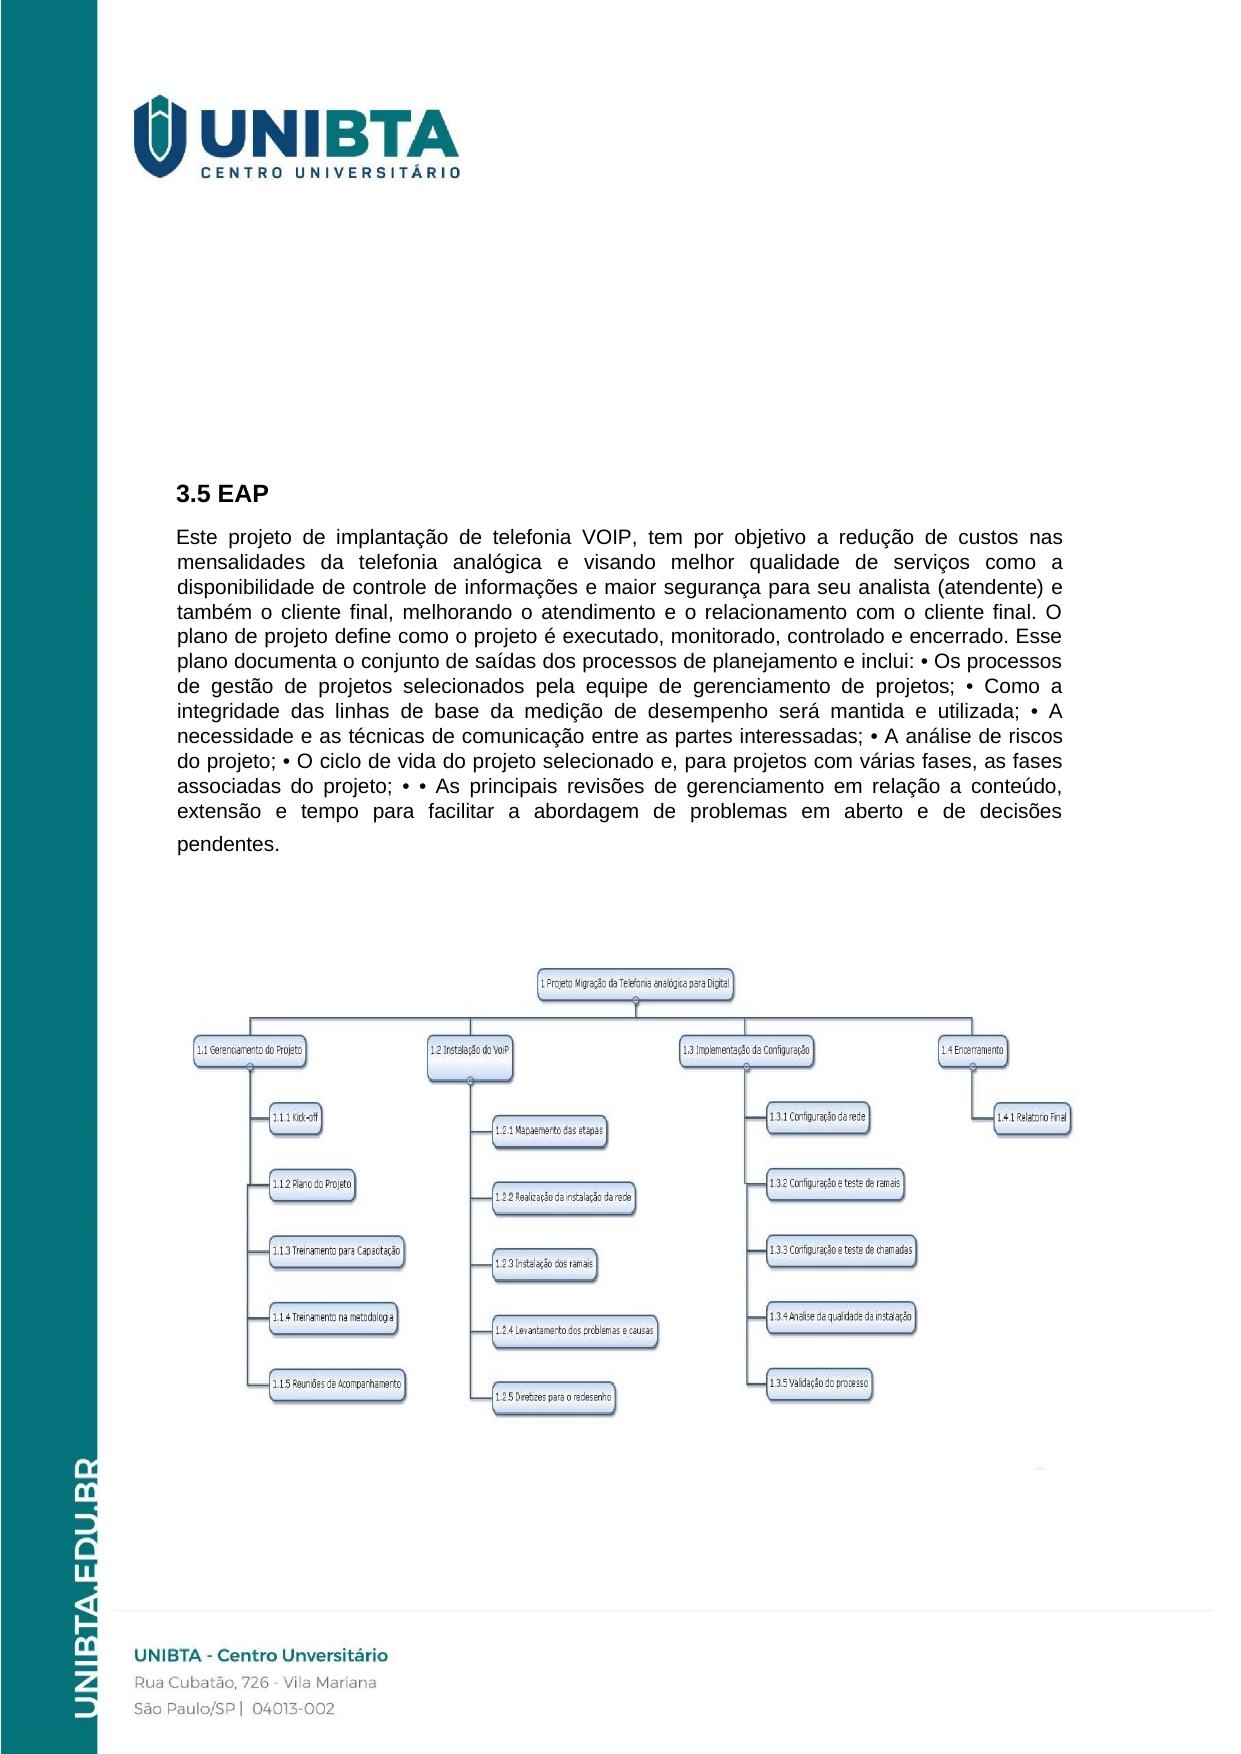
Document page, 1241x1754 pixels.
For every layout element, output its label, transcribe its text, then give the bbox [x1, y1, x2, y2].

text 3.5 EAP [176, 479, 1087, 508]
text Este projeto de implantação de telefonia VOIP, tem por objetivo a redução de custos nas mensalidades da telefonia analógica e visando melhor qualidade de serviços como a disponibilidade de controle de informações e maior segurança para seu analista (atendente) e também o cliente final, melhorando o atendimento e o relacionamento com o cliente final. O plano de projeto define como o projeto é executado, monitorado, controlado e encerrado. Esse plano documenta o conjunto de saídas dos processos de planejamento e inclui: • Os processos de gestão de projetos selecionados pela equipe de gerenciamento de projetos; • Como a integridade das linhas de base da medição de desempenho será mantida e utilizada; • A necessidade e as técnicas de comunicação entre as partes interessadas; • A análise de riscos do projeto; • O ciclo de vida do projeto selecionado e, para projetos com várias fases, as fases associadas do projeto; • • As principais revisões de gerenciamento em relação a conteúdo, extensão e tempo para facilitar a abordagem de problemas em aberto e de decisões pendentes. [176, 525, 1064, 857]
picture [0, 0, 1240, 1754]
